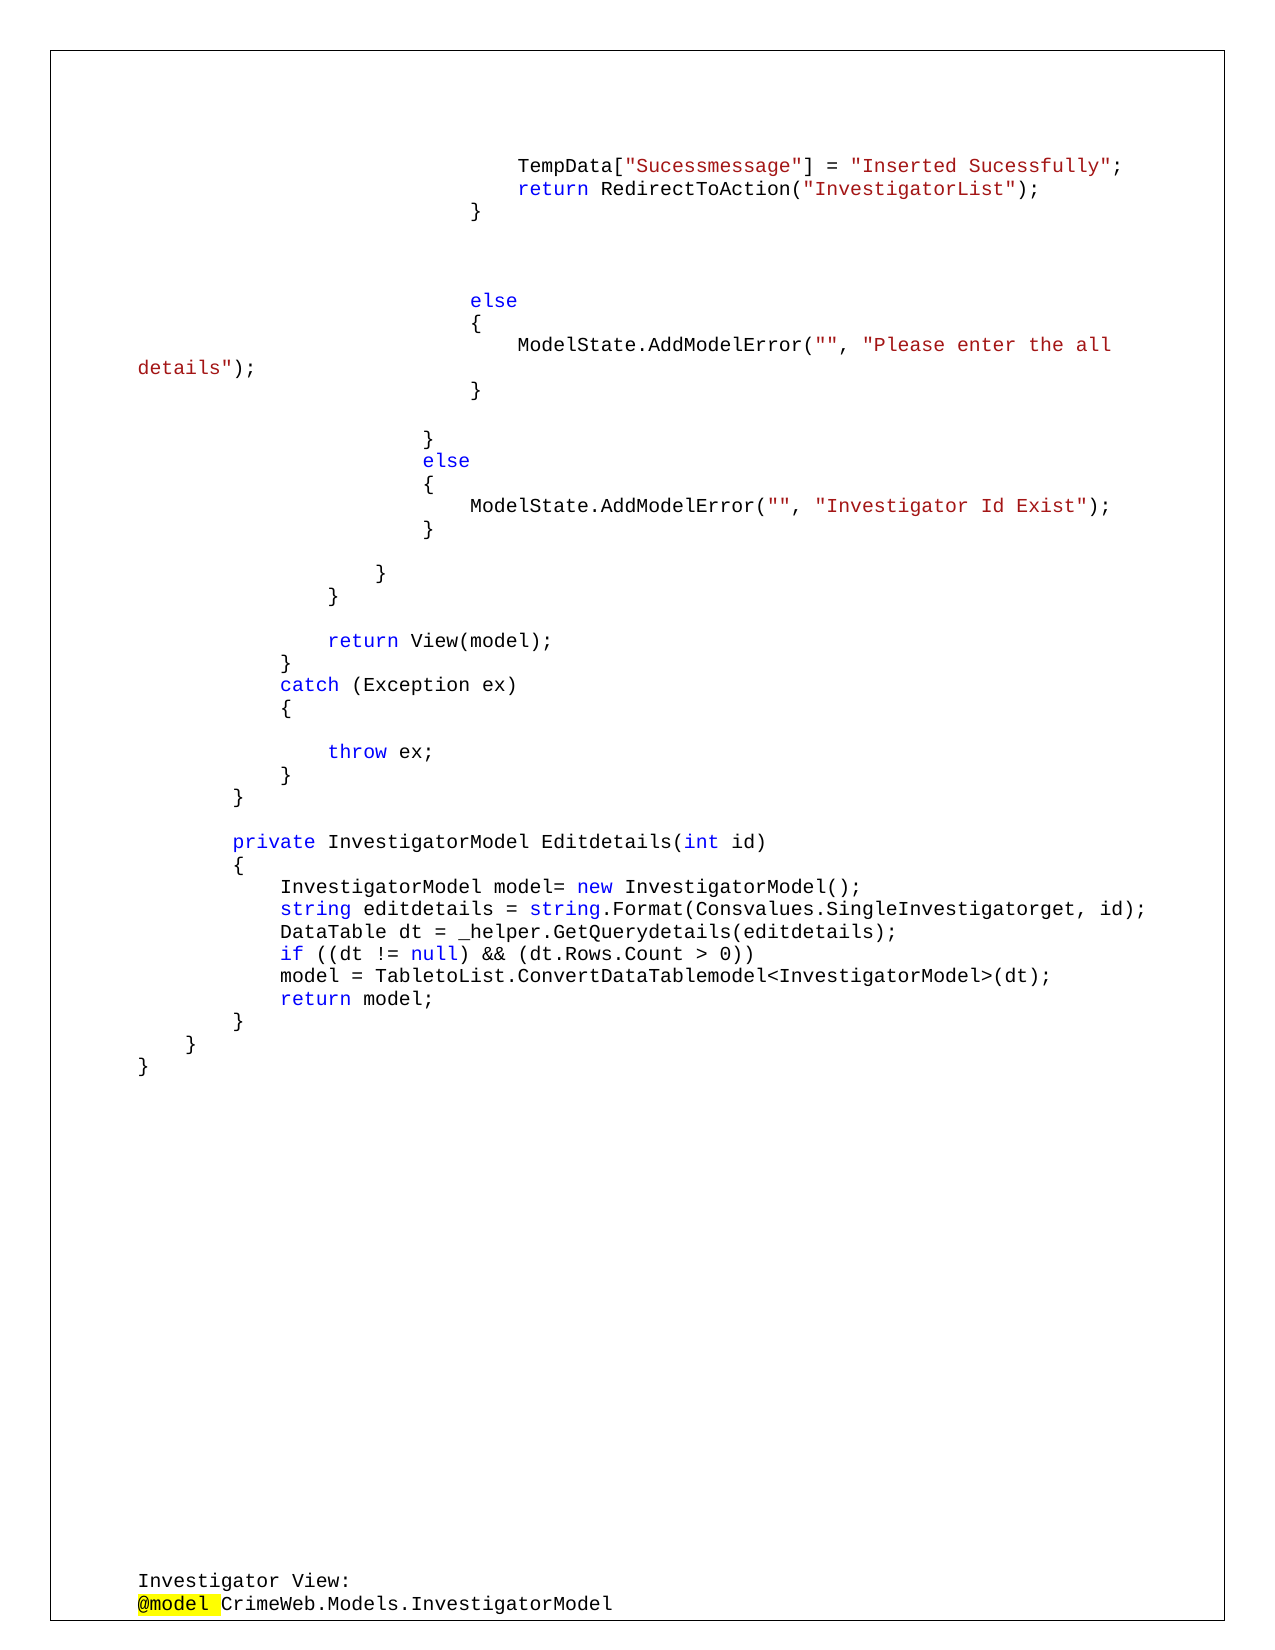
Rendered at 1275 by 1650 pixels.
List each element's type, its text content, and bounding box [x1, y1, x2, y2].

text throw ex; [137, 742, 1148, 765]
text } [137, 201, 1148, 223]
text TempData["Sucessmessage"] = "Inserted Sucessfully"; [137, 156, 1148, 179]
text ModelState.AddModelError("", "Please enter the all details"); [137, 335, 1148, 380]
text } [137, 380, 1148, 403]
text } [137, 586, 1148, 608]
text } [137, 1034, 1148, 1056]
text else [137, 451, 1148, 474]
text } [137, 563, 1148, 586]
text { [137, 474, 1148, 496]
text private InvestigatorModel Editdetails(int id) [137, 832, 1148, 854]
text } [137, 1056, 1148, 1078]
text InvestigatorModel model= new InvestigatorModel(); [137, 877, 1148, 899]
text return RedirectToAction("InvestigatorList"); [137, 179, 1148, 201]
text string editdetails = string.Format(Consvalues.SingleInvestigatorget, id); [137, 899, 1148, 922]
text { [137, 313, 1148, 335]
text } [137, 518, 1148, 541]
text DataTable dt = _helper.GetQuerydetails(editdetails); [137, 922, 1148, 944]
text Investigator View: [137, 1571, 1148, 1593]
text } [137, 429, 1148, 451]
text if ((dt != null) && (dt.Rows.Count > 0)) [137, 944, 1148, 966]
text return View(model); [137, 631, 1148, 653]
text @model CrimeWeb.Models.InvestigatorModel [137, 1593, 1148, 1616]
text ModelState.AddModelError("", "Investigator Id Exist"); [137, 496, 1148, 518]
text { [137, 698, 1148, 720]
text } [137, 653, 1148, 675]
text } [137, 787, 1148, 810]
text } [137, 1011, 1148, 1034]
text else [137, 291, 1148, 313]
text { [137, 854, 1148, 877]
text model = TabletoList.ConvertDataTablemodel<InvestigatorModel>(dt); [137, 966, 1148, 989]
text return model; [137, 989, 1148, 1011]
text catch (Exception ex) [137, 675, 1148, 698]
text } [137, 765, 1148, 787]
